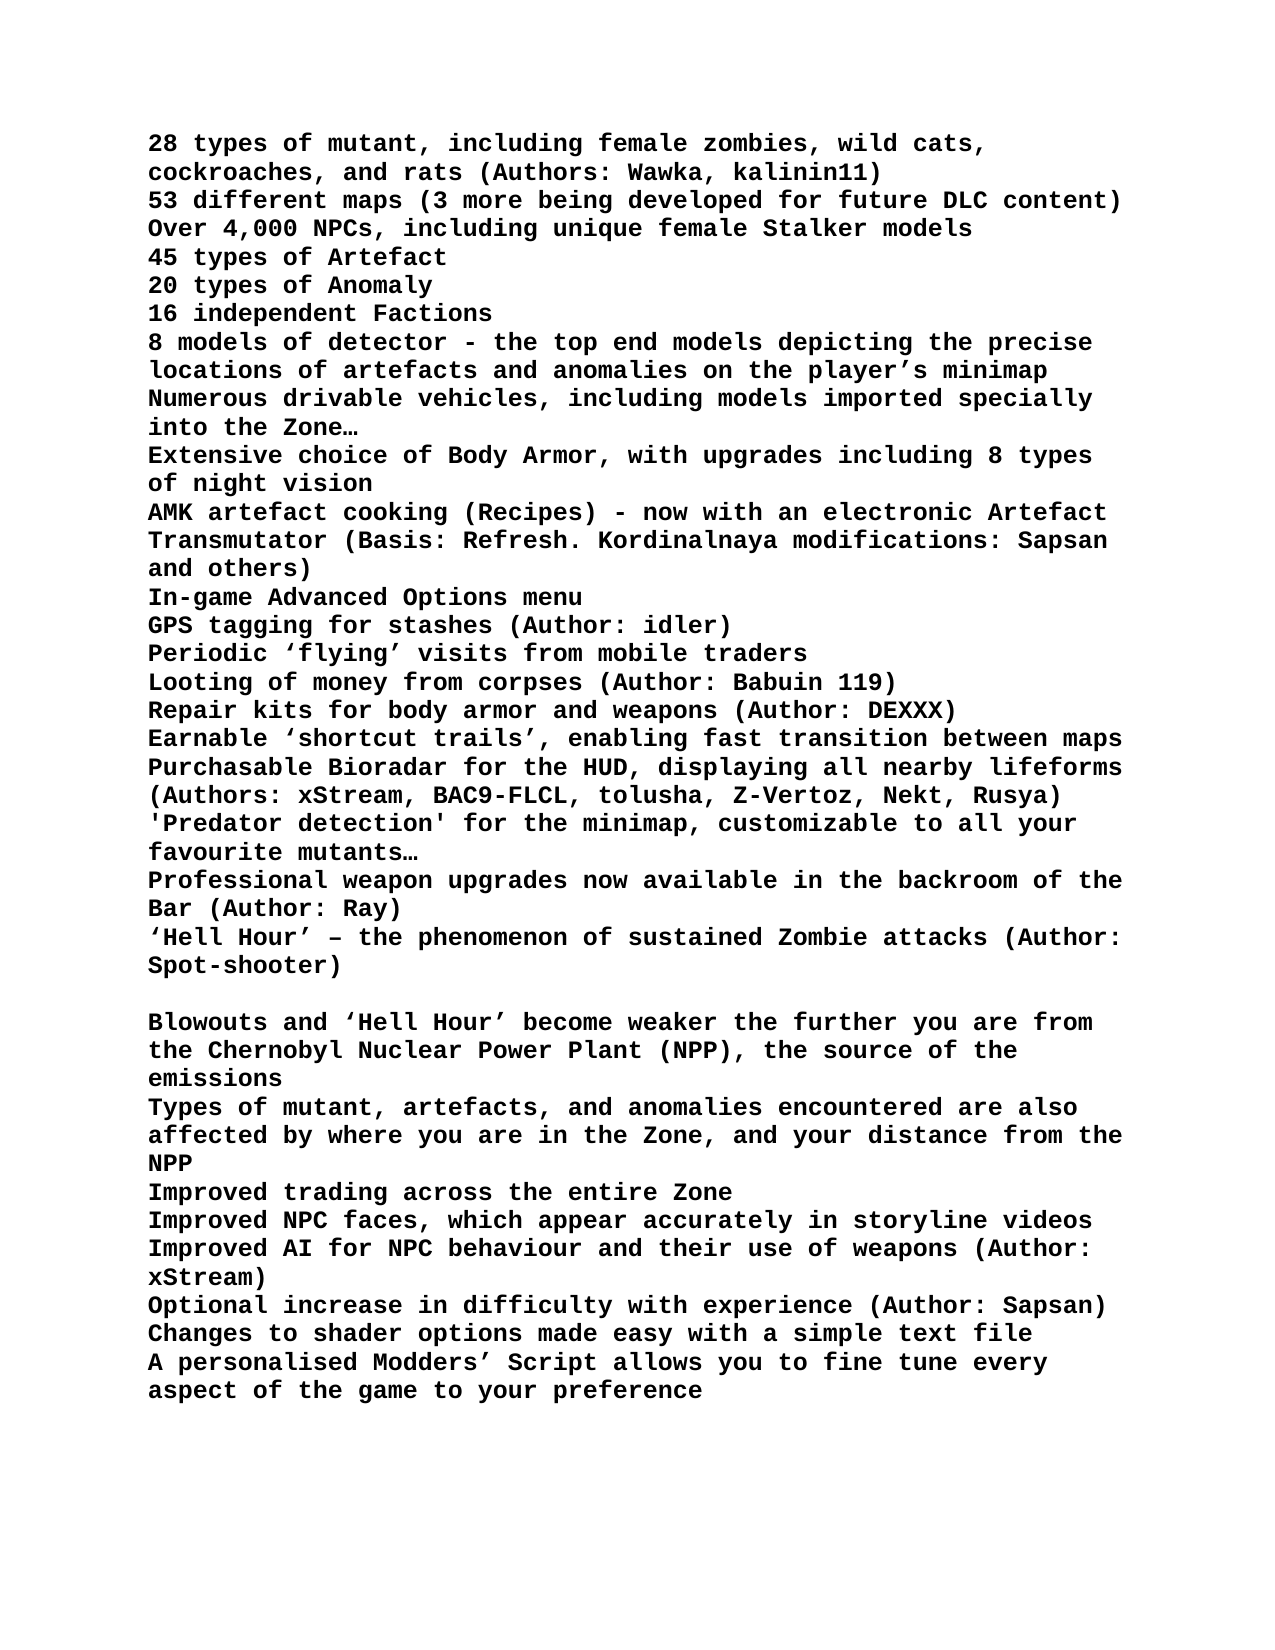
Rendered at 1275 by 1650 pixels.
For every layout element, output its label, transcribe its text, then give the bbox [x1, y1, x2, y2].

text Periodic ‘flying’ visits from mobile traders [148, 641, 1127, 669]
text Repair kits for body armor and weapons (Author: DEXXX) [148, 698, 1127, 726]
text Improved trading across the entire Zone [148, 1179, 1127, 1208]
text 'Predator detection' for the minimap, customizable to all your favourite mutants… [148, 811, 1127, 868]
text In-game Advanced Options menu [148, 584, 1127, 613]
text A personalised Modders’ Script allows you to fine tune every aspect of the game to your preference [148, 1349, 1127, 1406]
text 53 different maps (3 more being developed for future DLC content) [148, 188, 1127, 216]
text Looting of money from corpses (Author: Babuin 119) [148, 669, 1127, 698]
text Professional weapon upgrades now available in the backroom of the Bar (Author: Ray) [148, 868, 1127, 924]
text GPS tagging for stashes (Author: idler) [148, 613, 1127, 641]
text Blowouts and ‘Hell Hour’ become weaker the further you are from the Chernobyl Nuclear Power Plant (NPP), the source of the emissions [148, 1009, 1127, 1094]
text 16 independent Factions [148, 301, 1127, 329]
text 45 types of Artefact [148, 244, 1127, 273]
text Purchasable Bioradar for the HUD, displaying all nearby lifeforms (Authors: xStream, BAC9-FLCL, tolusha, Z-Vertoz, Nekt, Rusya) [148, 754, 1127, 811]
text ‘Hell Hour’ – the phenomenon of sustained Zombie attacks (Author: Spot-shooter) [148, 924, 1127, 981]
text Earnable ‘shortcut trails’, enabling fast transition between maps [148, 726, 1127, 754]
text AMK artefact cooking (Recipes) - now with an electronic Artefact Transmutator (Basis: Refresh. Kordinalnaya modifications: Sapsan and others) [148, 499, 1127, 584]
text Types of mutant, artefacts, and anomalies encountered are also affected by where you are in the Zone, and your distance from the NPP [148, 1094, 1127, 1179]
text Optional increase in difficulty with experience (Author: Sapsan) [148, 1293, 1127, 1321]
text Over 4,000 NPCs, including unique female Stalker models [148, 216, 1127, 244]
text 20 types of Anomaly [148, 273, 1127, 301]
text Changes to shader options made easy with a simple text file [148, 1321, 1127, 1349]
text Improved AI for NPC behaviour and their use of weapons (Author: xStream) [148, 1236, 1127, 1293]
text 8 models of detector - the top end models depicting the precise locations of artefacts and anomalies on the player’s minimap [148, 329, 1127, 386]
text 28 types of mutant, including female zombies, wild cats, cockroaches, and rats (Authors: Wawka, kalinin11) [148, 131, 1127, 188]
text Extensive choice of Body Armor, with upgrades including 8 types of night vision [148, 443, 1127, 499]
text Improved NPC faces, which appear accurately in storyline videos [148, 1208, 1127, 1236]
text Numerous drivable vehicles, including models imported specially into the Zone… [148, 386, 1127, 443]
